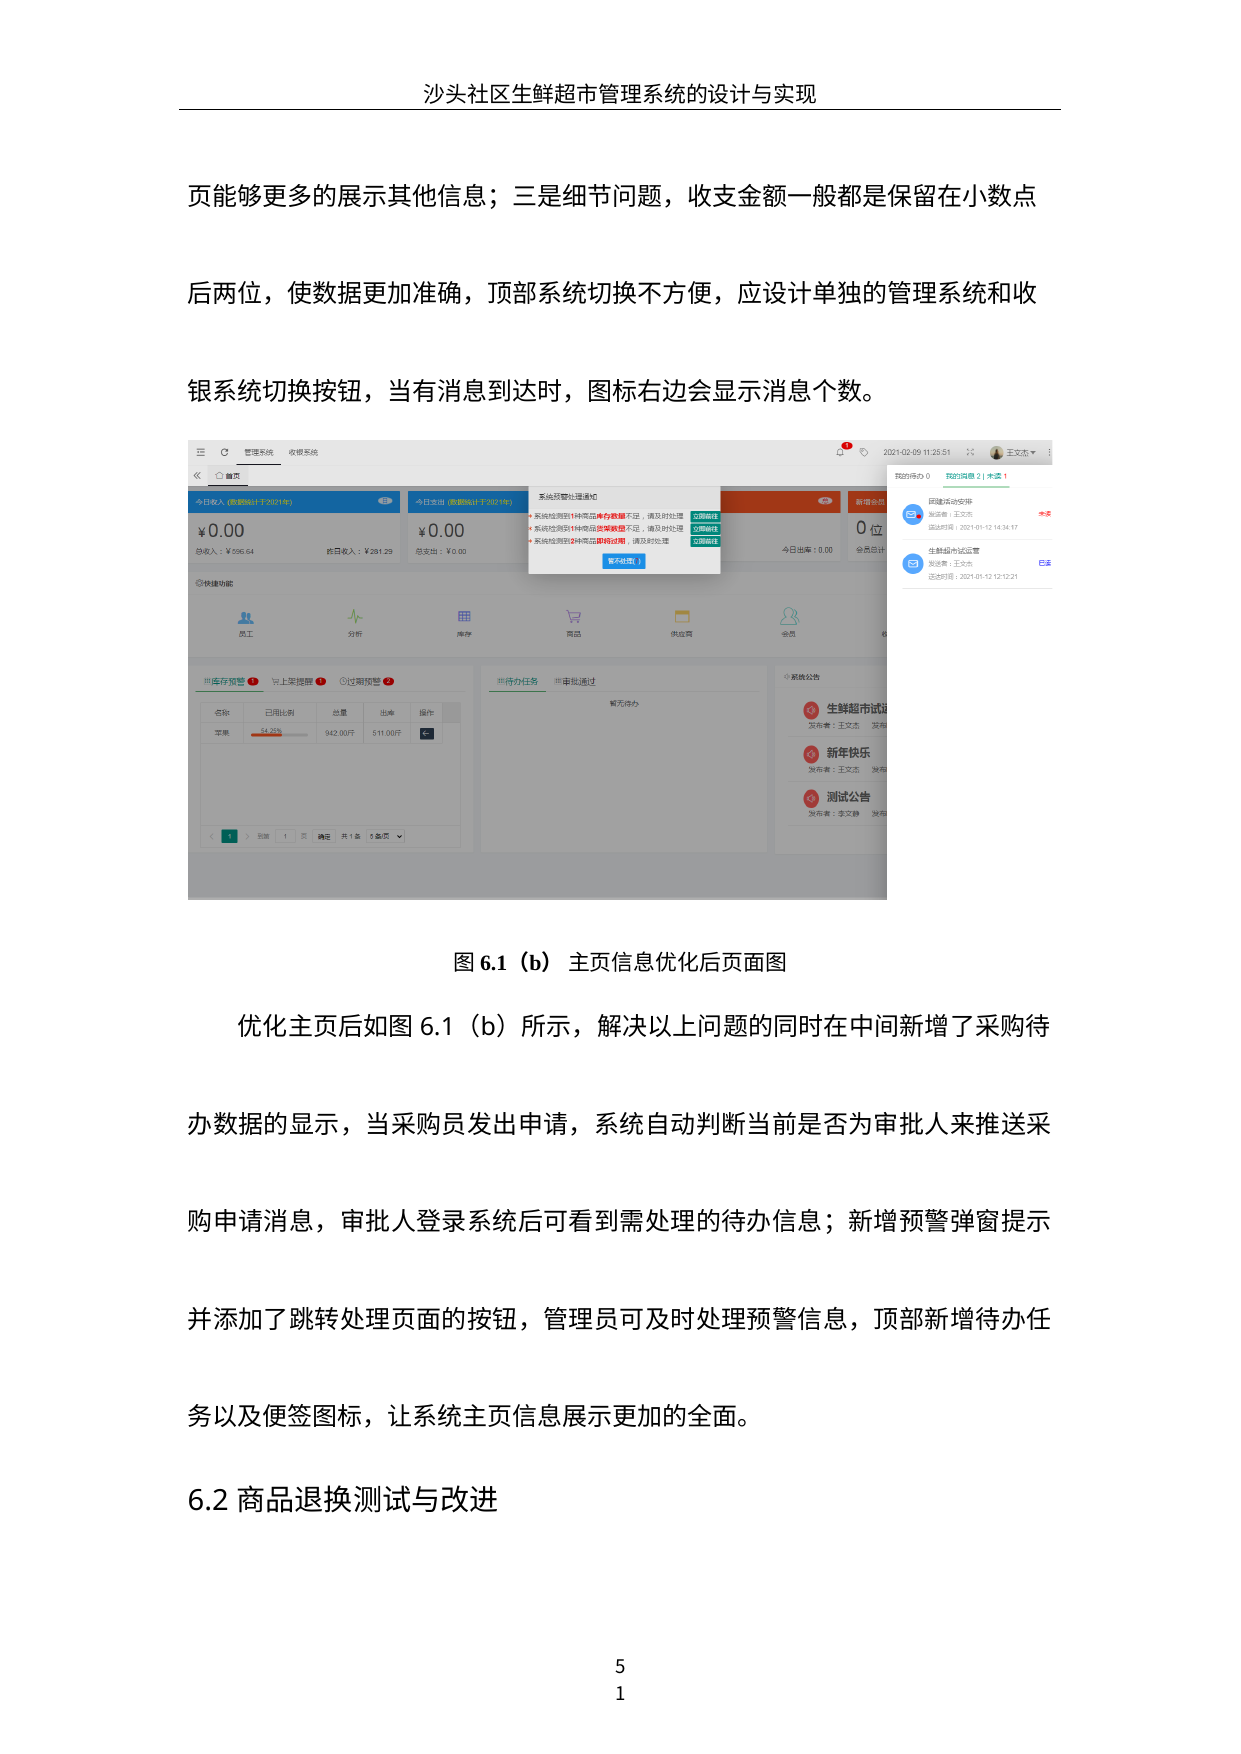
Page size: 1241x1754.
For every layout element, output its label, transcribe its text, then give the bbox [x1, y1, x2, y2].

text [187, 162, 1053, 422]
text 优化主页后如图6.1（b）所示，解决以上问题的同时在中间新增了采购待办数据的显示，当采购员发出申请，系统自动判断当前是否为审批人来推送采购申请消息，审批人登录系统后可看到需处理的待办信息；新增预警弹窗提示并添加了跳转处理页面的按钮，管理员可及时处理预警信息，顶部新增待办任务以及便签图标，让系统主页信息展示更加的全面。 [187, 992, 1053, 1447]
text 6.2 商品退换测试与改进 [187, 1466, 1053, 1531]
picture [188, 440, 1053, 900]
text 图6.1（b） 主页信息优化后页面图 [187, 944, 1053, 977]
